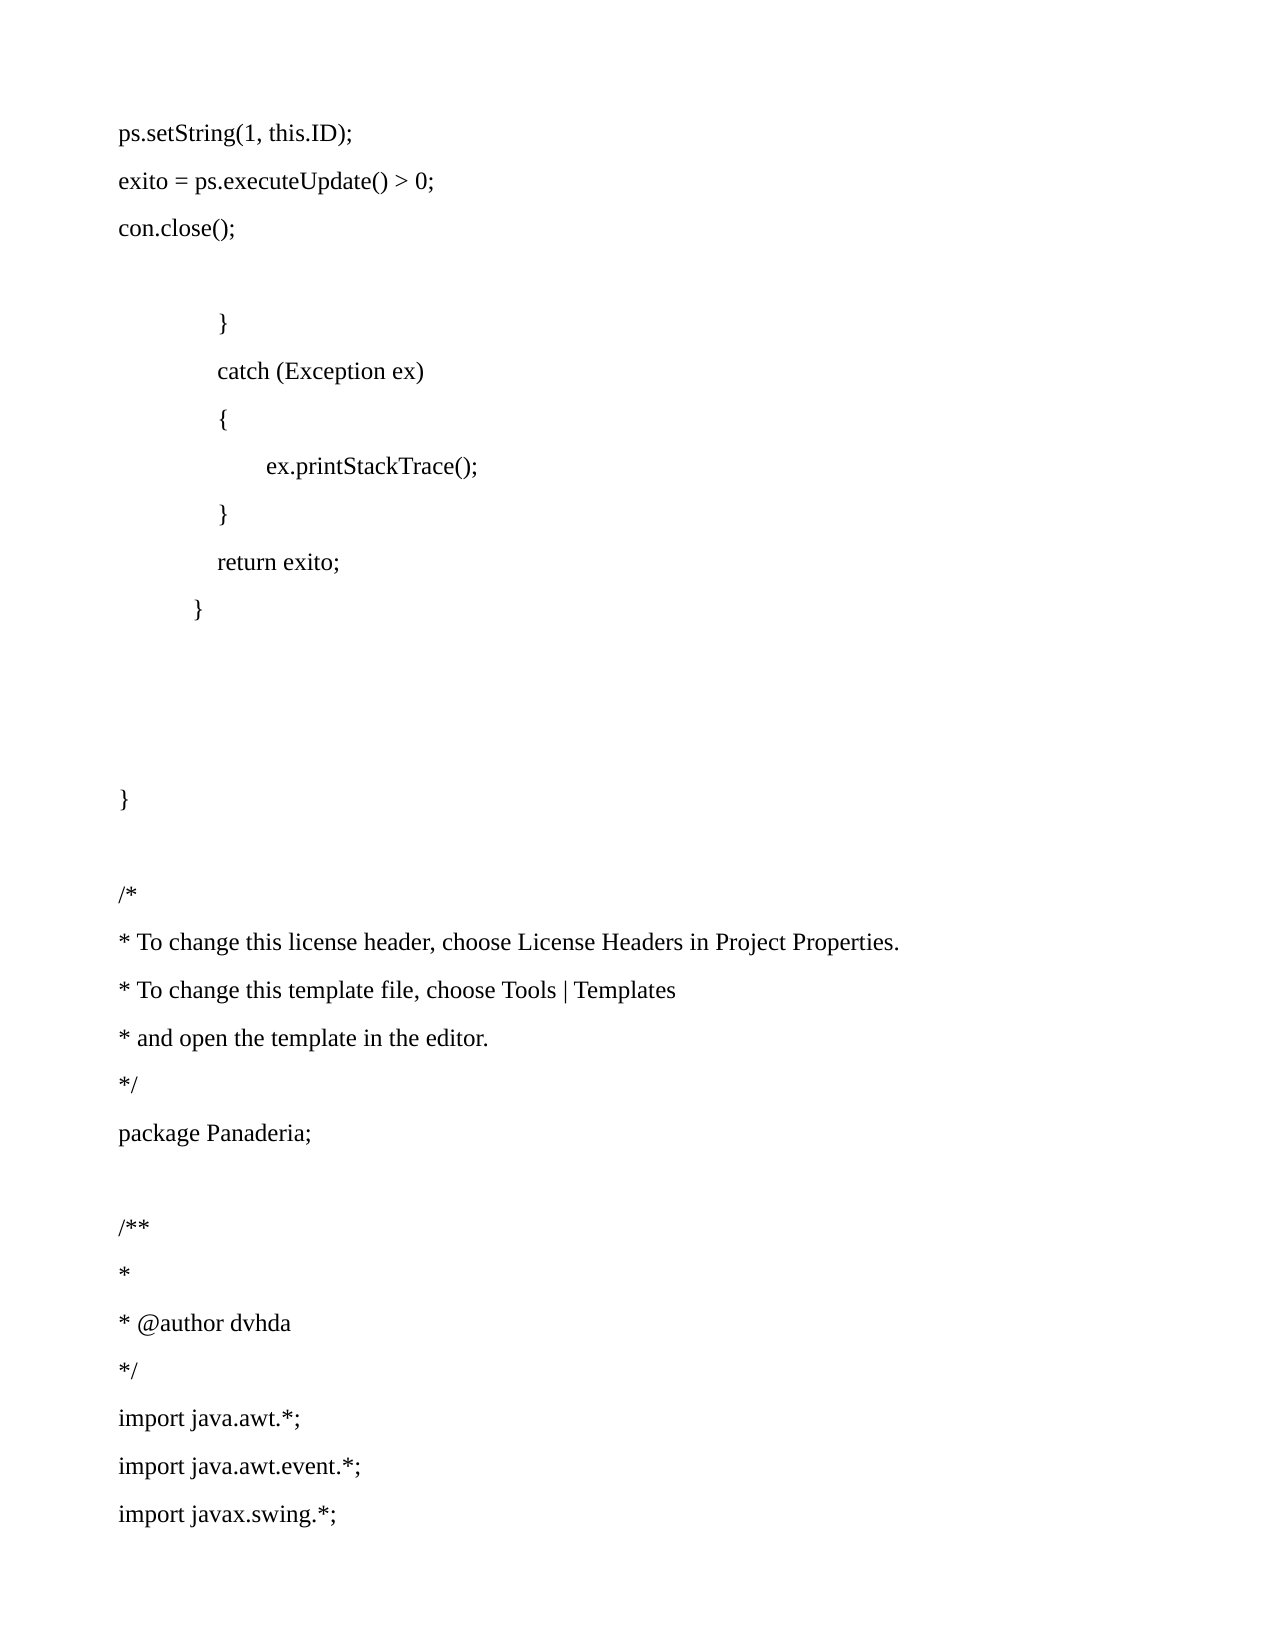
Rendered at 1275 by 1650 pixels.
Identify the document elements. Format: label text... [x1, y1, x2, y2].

text import javax.swing.*; [118, 1499, 1157, 1527]
text import java.awt.event.*; [118, 1451, 1157, 1480]
text ex.printStackTrace(); [118, 451, 1157, 480]
text } [118, 499, 1157, 528]
text /* [118, 880, 1157, 908]
text { [118, 404, 1157, 432]
text exito = ps.executeUpdate() > 0; [118, 166, 1157, 194]
text import java.awt.*; [118, 1403, 1157, 1432]
text ps.setString(1, this.ID); [118, 118, 1157, 147]
text * and open the template in the editor. [118, 1023, 1157, 1051]
text } [118, 594, 1157, 623]
text * @author dvhda [118, 1308, 1157, 1337]
text } [118, 308, 1157, 337]
text * [118, 1261, 1157, 1289]
text */ [118, 1070, 1157, 1099]
text */ [118, 1356, 1157, 1384]
text package Panaderia; [118, 1118, 1157, 1147]
text catch (Exception ex) [118, 356, 1157, 385]
text * To change this license header, choose License Headers in Project Properties. [118, 927, 1157, 956]
text con.close(); [118, 213, 1157, 242]
text return exito; [118, 547, 1157, 575]
text /** [118, 1213, 1157, 1242]
text } [118, 784, 1157, 813]
text * To change this template file, choose Tools | Templates [118, 975, 1157, 1004]
